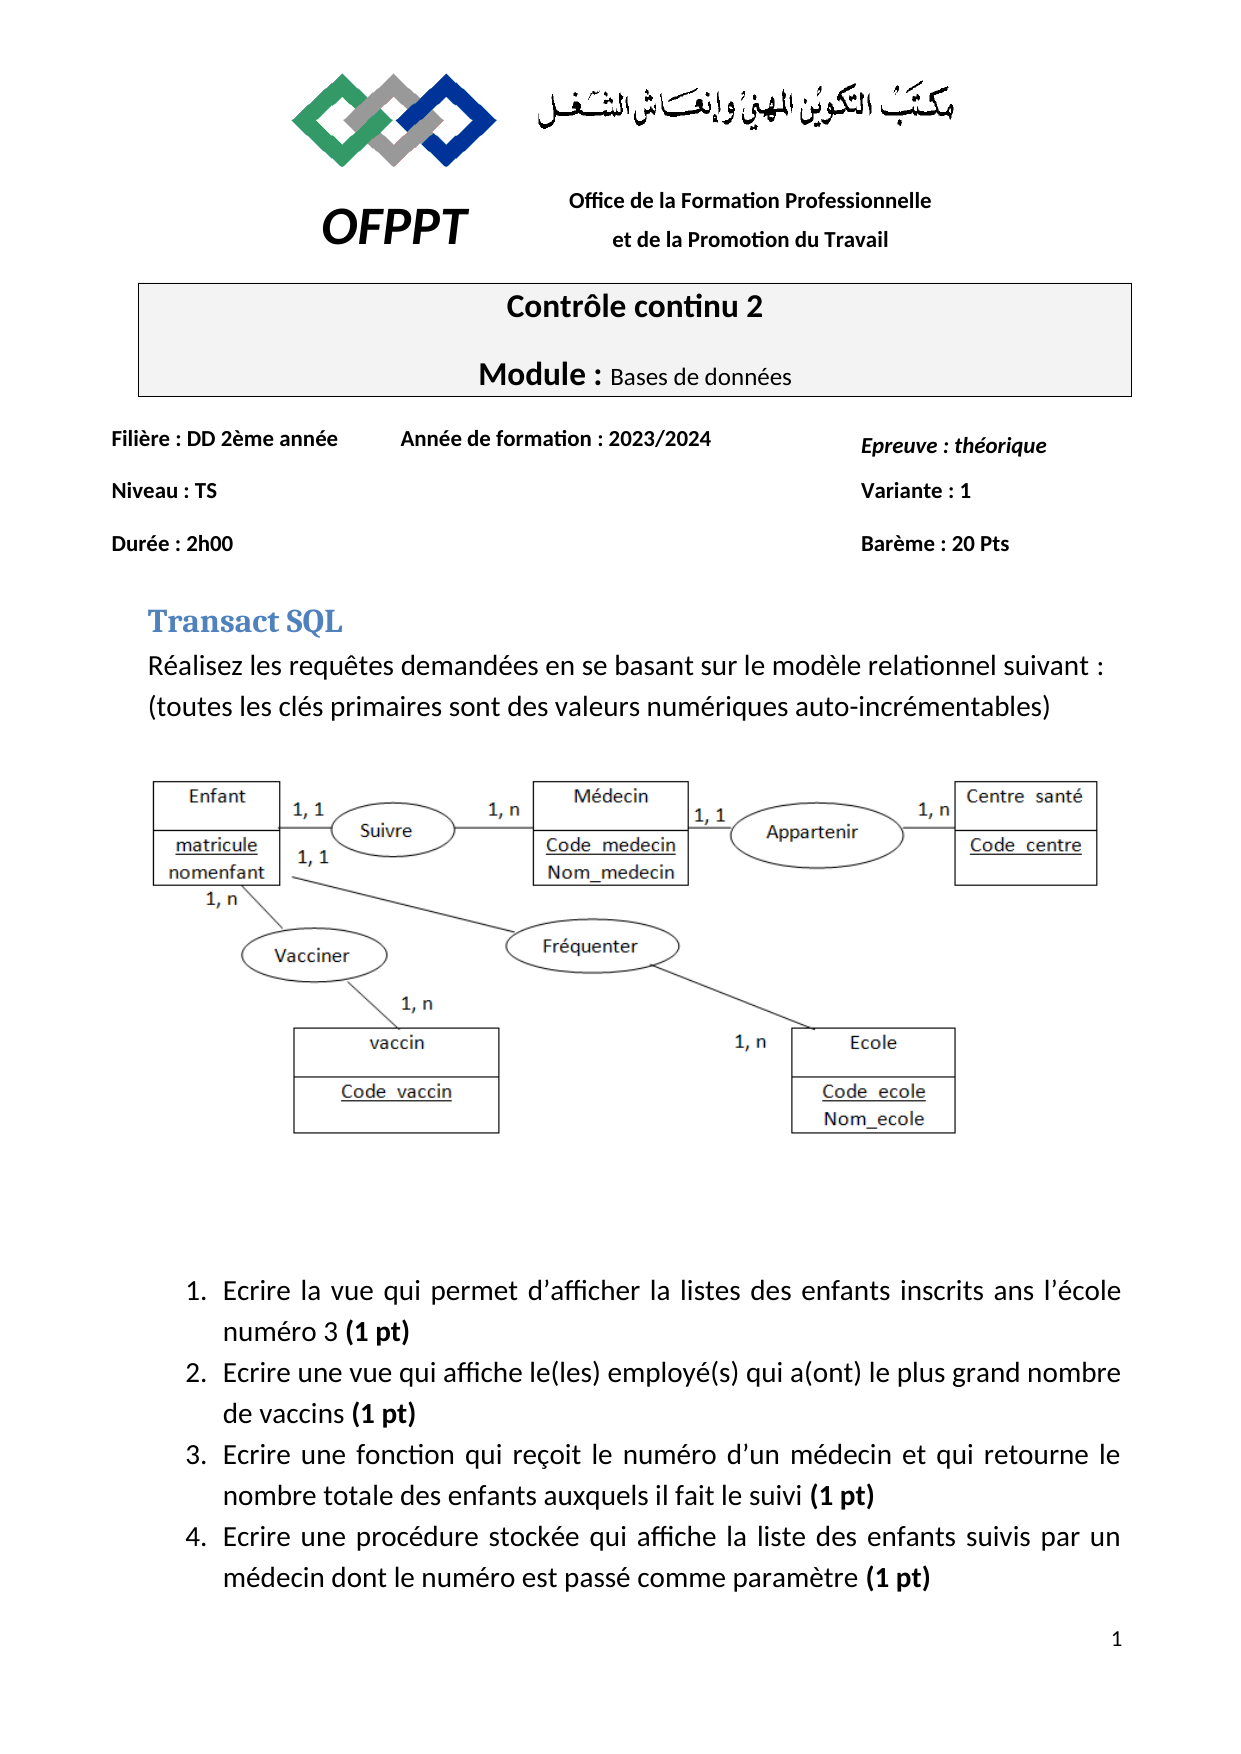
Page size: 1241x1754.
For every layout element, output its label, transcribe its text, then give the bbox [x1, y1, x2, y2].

table_cell Durée : 2h00 [104, 529, 853, 582]
table_cell Office de la Formation Professionnelle et de la Promotion du Travail [510, 162, 991, 282]
list Ecrire la vue qui permet d’afficher la listes des enfants inscrits ans l’école numéro 3 (1 pt) [185, 1272, 1122, 1349]
picture [147, 749, 1107, 1186]
table_cell Niveau : TS [104, 477, 853, 529]
table_header Epreuve : théorique [854, 424, 1166, 477]
table_cell Variante : 1 [854, 477, 1166, 529]
table_header Filière : DD 2ème année Année de formation : 2023/2024 [104, 424, 853, 477]
picture [291, 73, 498, 167]
list Ecrire une fonction qui reçoit le numéro d’un médecin et qui retourne le nombre totale des enfants auxquels il fait le suivi (1 pt) [185, 1436, 1122, 1513]
list Ecrire une vue qui affiche le(les) employé(s) qui a(ont) le plus grand nombre de vaccins (1 pt) [185, 1354, 1122, 1431]
text Module : Bases de données [139, 350, 1131, 396]
picture [528, 75, 973, 136]
table_header [510, 74, 991, 162]
table_cell Barème : 20 Pts [854, 529, 1166, 582]
table_header OFPPT [279, 74, 509, 282]
text Réalisez les requêtes demandées en se basant sur le modèle relationnel suivant : (toutes les clés primaires sont des valeurs numériques auto-incrémentables) [148, 647, 1122, 723]
subtitle Transact SQL [148, 603, 1122, 641]
list Ecrire une procédure stockée qui affiche la liste des enfants suivis par un médecin dont le numéro est passé comme paramètre (1 pt) [185, 1518, 1122, 1594]
text Contrôle continu 2 [139, 284, 1131, 326]
